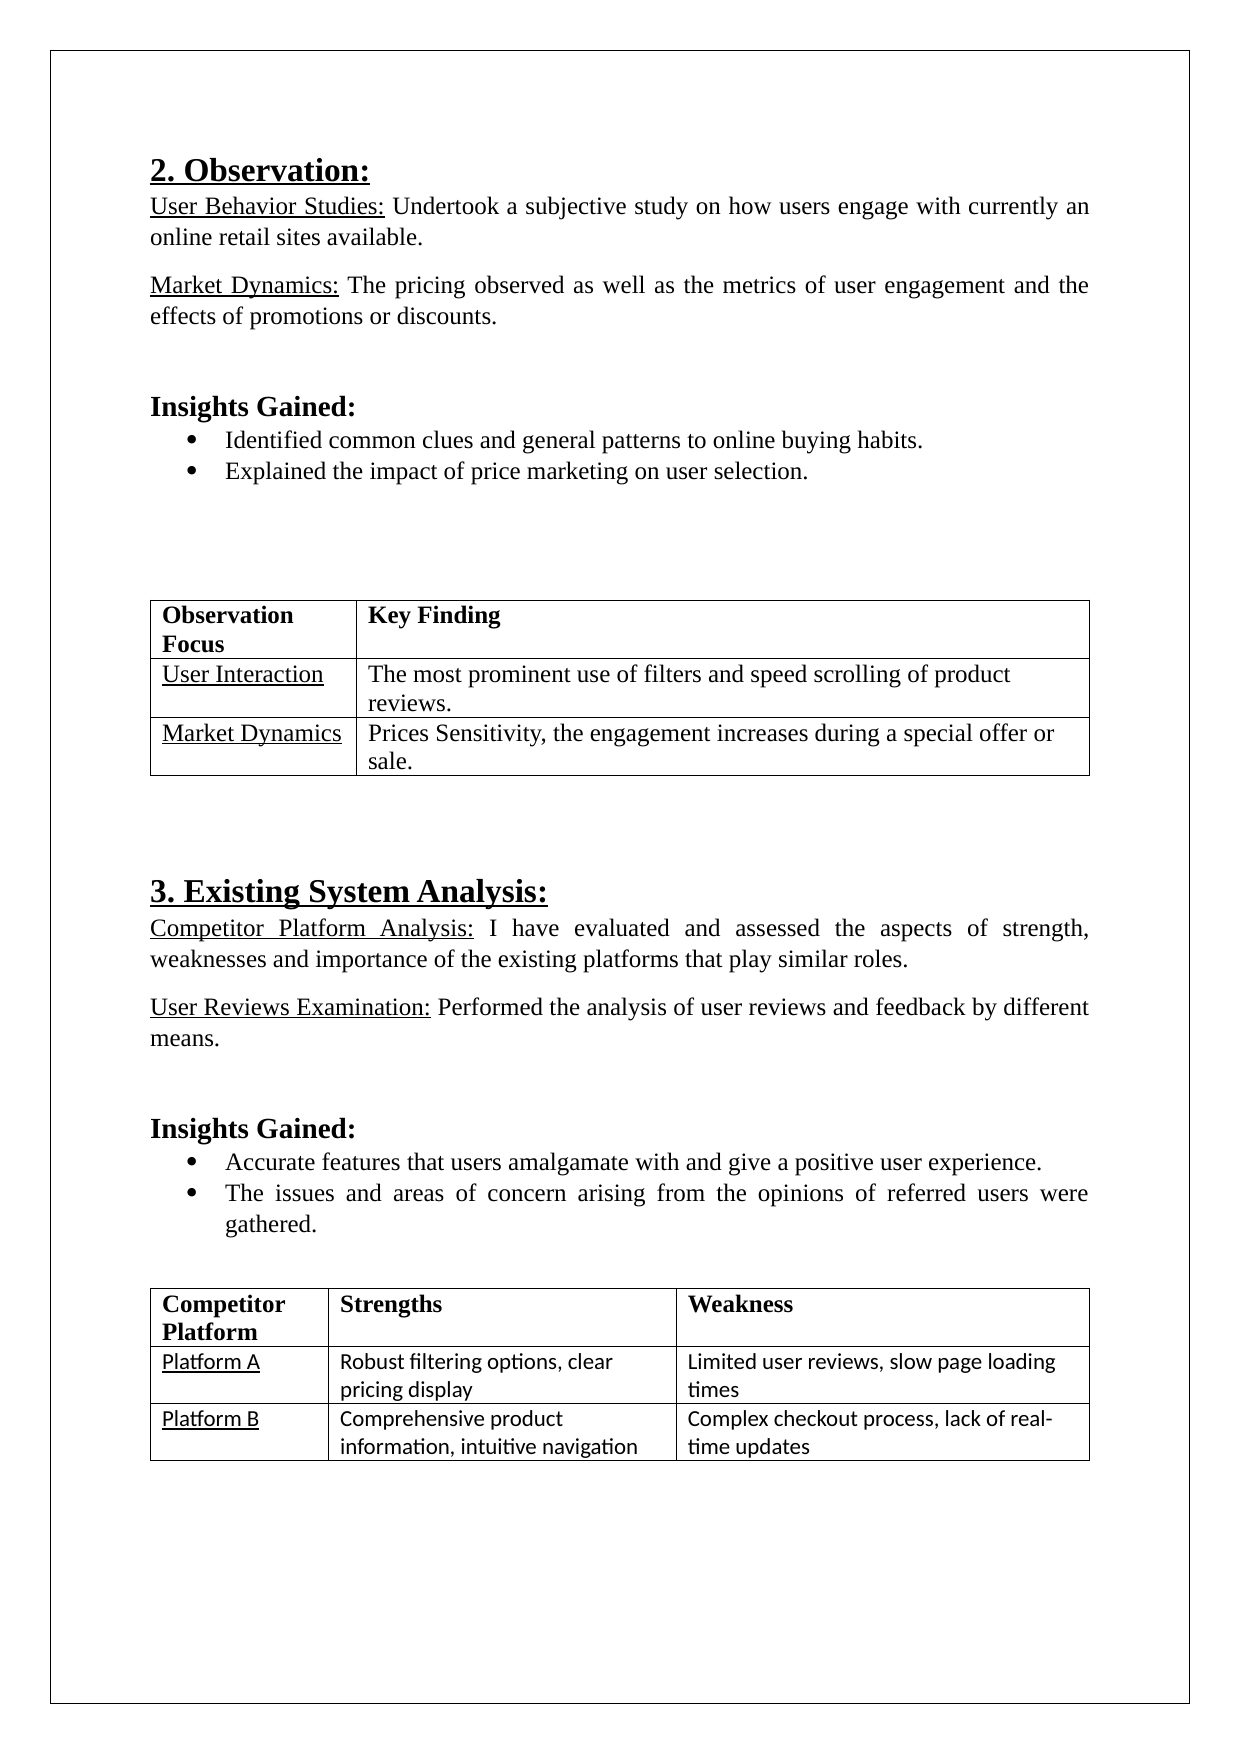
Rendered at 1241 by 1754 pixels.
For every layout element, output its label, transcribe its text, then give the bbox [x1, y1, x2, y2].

text User Reviews Examination: Performed the analysis of user reviews and feedback by different means. [150, 992, 1090, 1051]
table_header Observation Focus [151, 601, 356, 658]
table_header Competitor Platform [151, 1289, 328, 1346]
table_cell Limited user reviews, slow page loading times [677, 1347, 1089, 1403]
table_cell Complex checkout process, lack of real-time updates [677, 1404, 1089, 1460]
table_cell User Interaction [151, 659, 356, 717]
table_header Strengths [329, 1289, 676, 1346]
table_cell The most prominent use of filters and speed scrolling of product reviews. [357, 659, 1089, 717]
list Identified common clues and general patterns to online buying habits. [187, 425, 1090, 454]
table_cell Platform A [151, 1347, 328, 1403]
table_cell Market Dynamics [151, 718, 356, 775]
table_cell Robust filtering options, clear pricing display [329, 1347, 676, 1403]
subtitle Insights Gained: [150, 1111, 1090, 1144]
table_header Key Finding [357, 601, 1089, 658]
table_cell Comprehensive product information, intuitive navigation [329, 1404, 676, 1460]
list Accurate features that users amalgamate with and give a positive user experience. [187, 1147, 1090, 1176]
subtitle Insights Gained: [150, 389, 1090, 423]
text Market Dynamics: The pricing observed as well as the metrics of user engagement and the effects of promotions or discounts. [150, 270, 1090, 330]
subtitle 3. Existing System Analysis: [150, 872, 1090, 910]
text User Behavior Studies: Undertook a subjective study on how users engage with currently an online retail sites available. [150, 191, 1090, 251]
table_cell Prices Sensitivity, the engagement increases during a special offer or sale. [357, 718, 1089, 775]
subtitle 2. Observation: [150, 150, 1090, 188]
table_header Weakness [677, 1289, 1089, 1346]
text Competitor Platform Analysis: I have evaluated and assessed the aspects of strength, weaknesses and importance of the existing platforms that play similar roles. [150, 913, 1090, 973]
list Explained the impact of price marketing on user selection. [187, 456, 1090, 485]
table_cell Platform B [151, 1404, 328, 1460]
list The issues and areas of concern arising from the opinions of referred users were gathered. [187, 1178, 1090, 1238]
